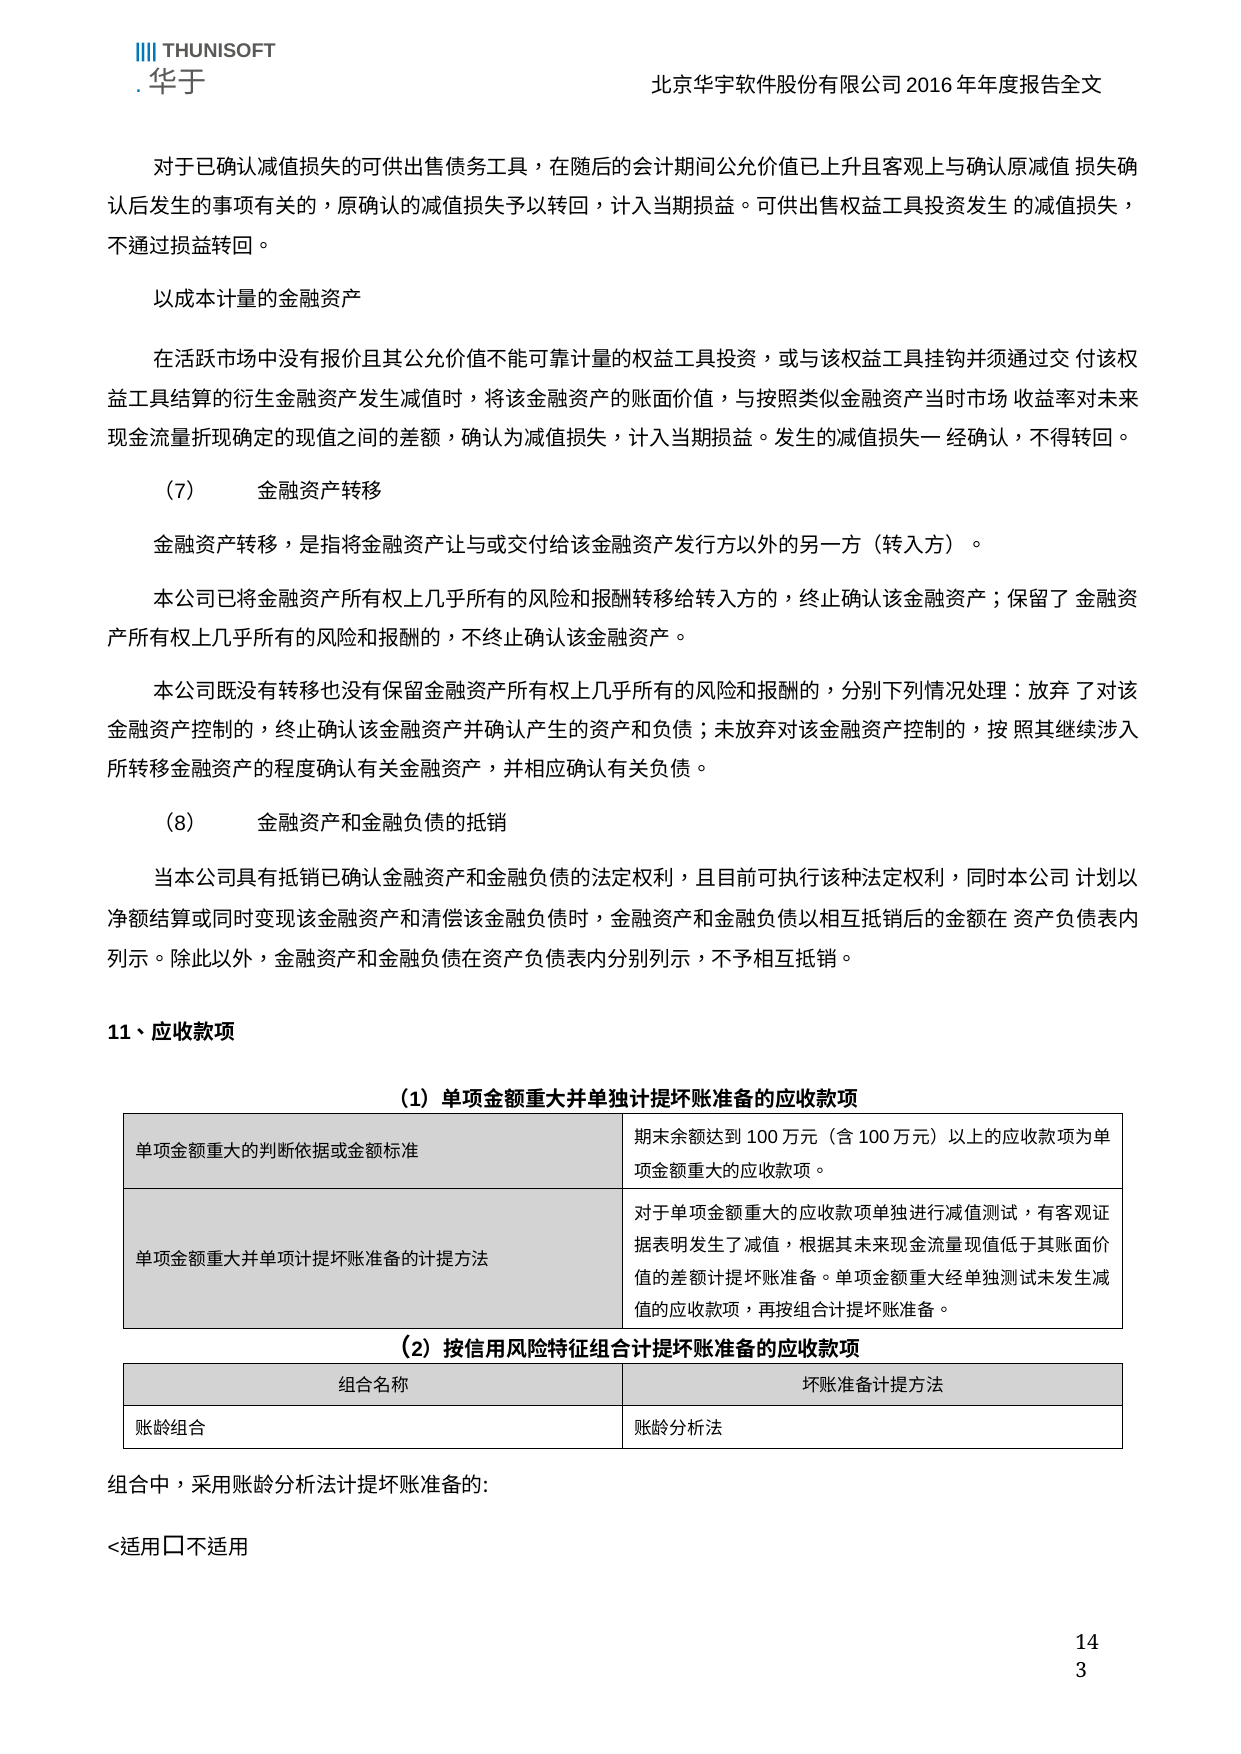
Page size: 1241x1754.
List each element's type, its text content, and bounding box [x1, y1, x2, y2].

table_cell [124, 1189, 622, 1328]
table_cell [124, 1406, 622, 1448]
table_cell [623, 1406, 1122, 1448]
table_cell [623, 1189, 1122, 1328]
text 本公司已将金融资产所有权上几乎所有的风险和报酬转移给转入方的，终止确认该金融资产；保留了 金融资产所有权上几乎所有的风险和报酬的，不终止确认该金融资产。 [107, 575, 1139, 653]
text <适用口不适用 [107, 1528, 1139, 1562]
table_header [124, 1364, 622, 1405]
text 本公司既没有转移也没有保留金融资产所有权上几乎所有的风险和报酬的，分别下列情况处理：放弃 了对该金融资产控制的，终止确认该金融资产并确认产生的资产和负债；未放弃对该金融资产控制的，按 照其继续涉入所转移金融资产的程度确认有关金融资产，并相应确认有关负债。 [107, 668, 1139, 784]
text 以成本计量的金融资产 [107, 276, 1139, 315]
text 对于已确认减值损失的可供出售债务工具，在随后的会计期间公允价值已上升且客观上与确认原减值 损失确认后发生的事项有关的，原确认的减值损失予以转回，计入当期损益。可供出售权益工具投资发生 的减值损失，不通过损益转回。 [107, 143, 1139, 261]
text （1）单项金额重大并单独计提坏账准备的应收款项 [107, 1084, 1139, 1113]
text 金融资产转移，是指将金融资产让与或交付给该金融资产发行方以外的另一方（转入方）。 [107, 521, 1139, 561]
text 组合中，采用账龄分析法计提坏账准备的: [107, 1470, 1139, 1498]
text 在活跃市场中没有报价且其公允价值不能可靠计量的权益工具投资，或与该权益工具挂钩并须通过交 付该权益工具结算的衍生金融资产发生减值时，将该金融资产的账面价值，与按照类似金融资产当时市场 收益率对未来现金流量折现确定的现值之间的差额，确认为减值损失，计入当期损益。发生的减值损失一 经确认，不得转回。 [107, 336, 1139, 453]
text 当本公司具有抵销已确认金融资产和金融负债的法定权利，且目前可执行该种法定权利，同时本公司 计划以净额结算或同时变现该金融资产和清偿该金融负债时，金融资产和金融负债以相互抵销后的金额在 资产负债表内列示。除此以外，金融资产和金融负债在资产负债表内分别列示，不予相互抵销。 [107, 853, 1139, 975]
text 11、应收款项 [107, 1017, 1139, 1045]
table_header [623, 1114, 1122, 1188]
text （8） 金融资产和金融负债的抵销 [107, 799, 1139, 838]
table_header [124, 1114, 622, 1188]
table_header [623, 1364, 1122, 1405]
text （7） 金融资产转移 [107, 468, 1139, 507]
text （2）按信用风险特征组合计提坏账准备的应收款项 [107, 1329, 1139, 1363]
